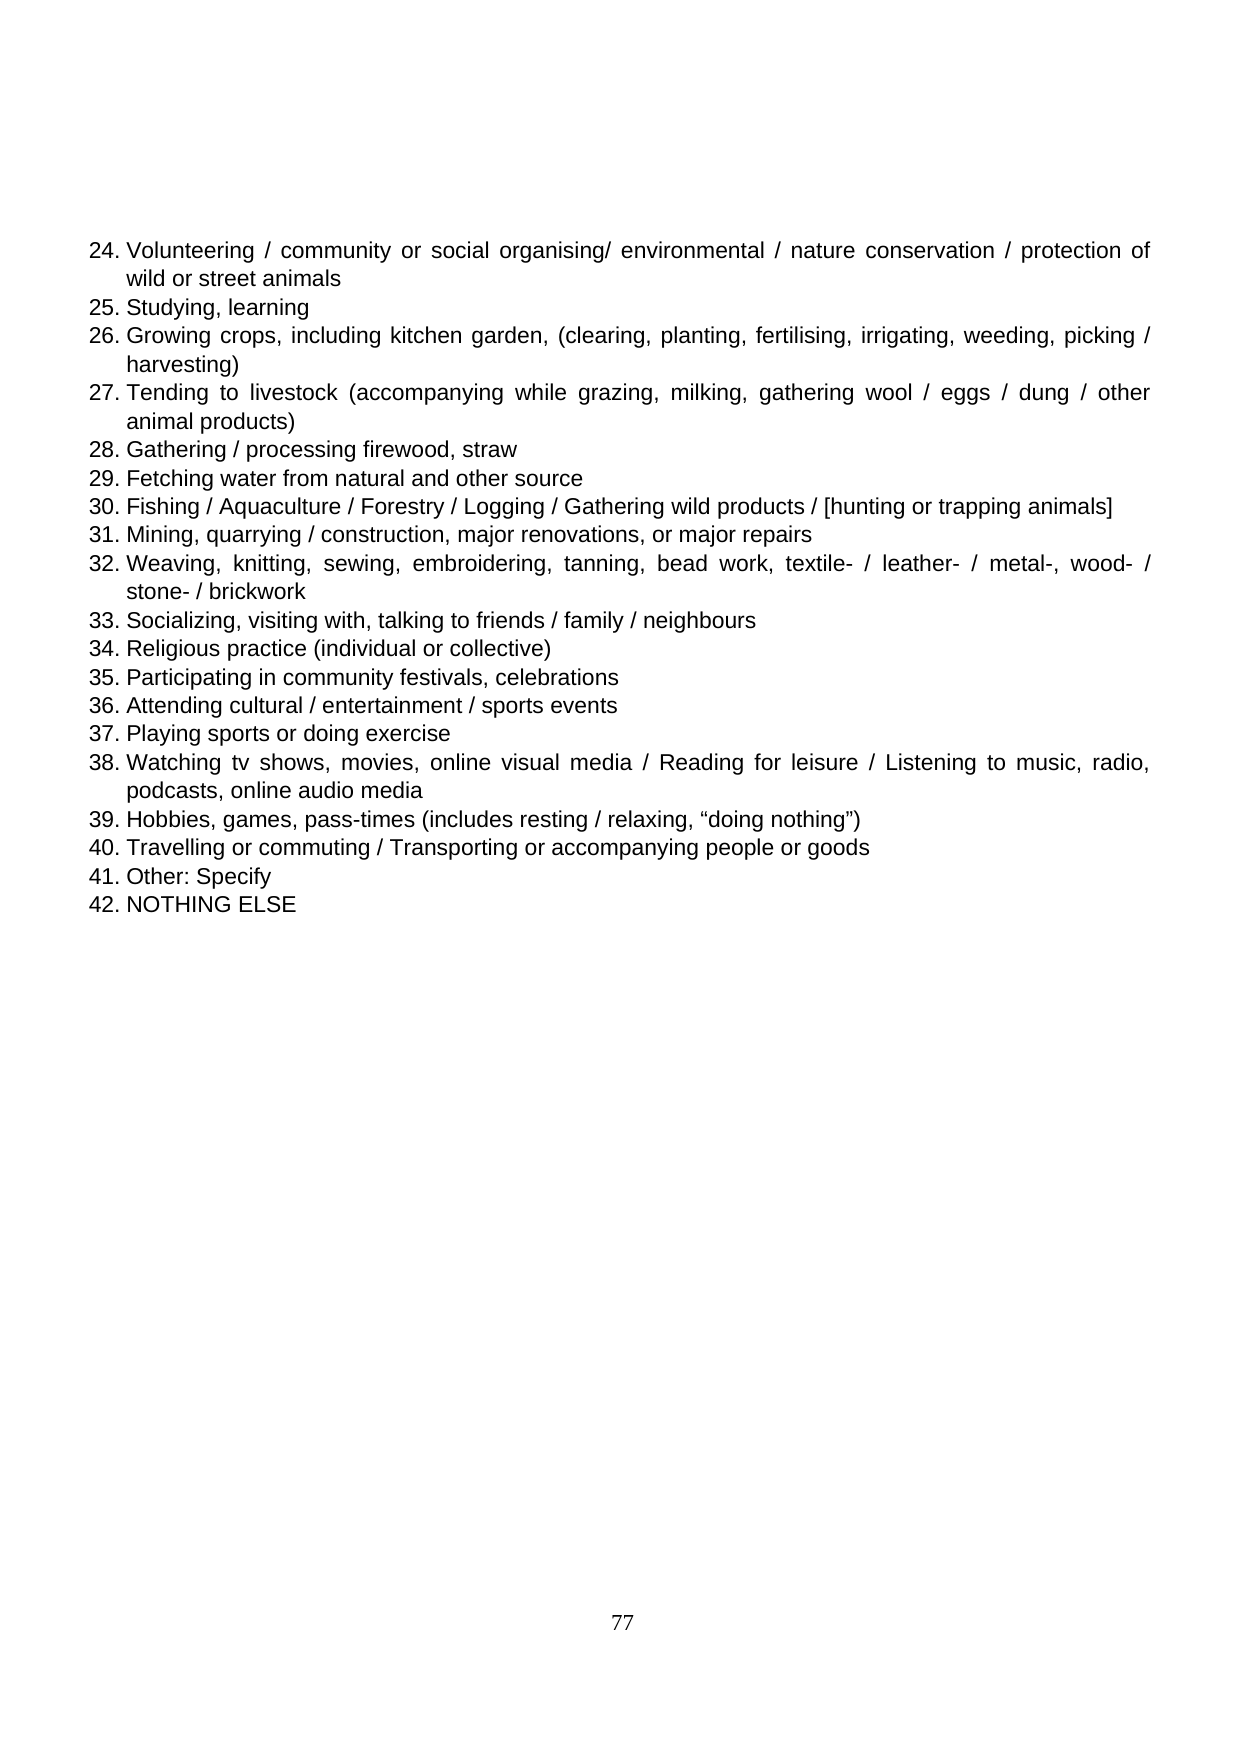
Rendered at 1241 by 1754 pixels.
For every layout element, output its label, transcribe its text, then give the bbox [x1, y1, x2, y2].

list Volunteering / community or social organising/ environmental / nature conservation / protection of wild or street animals [88, 237, 1152, 292]
list Socializing, visiting with, talking to friends / family / neighbours [88, 607, 1152, 633]
list Travelling or commuting / Transporting or accompanying people or goods [88, 834, 1152, 861]
list Gathering / processing firewood, straw [88, 436, 1152, 462]
list Growing crops, including kitchen garden, (clearing, planting, fertilising, irrigating, weeding, picking / harvesting) [88, 322, 1152, 377]
list Fetching water from natural and other source [88, 464, 1152, 491]
list Mining, quarrying / construction, major renovations, or major repairs [88, 521, 1152, 548]
list Other: Specify [88, 863, 1152, 889]
list Fishing / Aquaculture / Forestry / Logging / Gathering wild products / [hunting or trapping animals] [88, 493, 1152, 519]
list Playing sports or doing exercise [88, 720, 1152, 747]
list Weaving, knitting, sewing, embroidering, tanning, bead work, textile- / leather- / metal-, wood- / stone- / brickwork [88, 550, 1152, 604]
list Attending cultural / entertainment / sports events [88, 692, 1152, 718]
list Watching tv shows, movies, online visual media / Reading for leisure / Listening to music, radio, podcasts, online audio media [88, 749, 1152, 804]
list Religious practice (individual or collective) [88, 635, 1152, 661]
list Studying, learning [88, 294, 1152, 320]
list Participating in community festivals, celebrations [88, 663, 1152, 690]
list NOTHING ELSE [88, 891, 1152, 917]
list Tending to livestock (accompanying while grazing, milking, gathering wool / eggs / dung / other animal products) [88, 379, 1152, 434]
list Hobbies, games, pass-times (includes resting / relaxing, “doing nothing”) [88, 806, 1152, 832]
